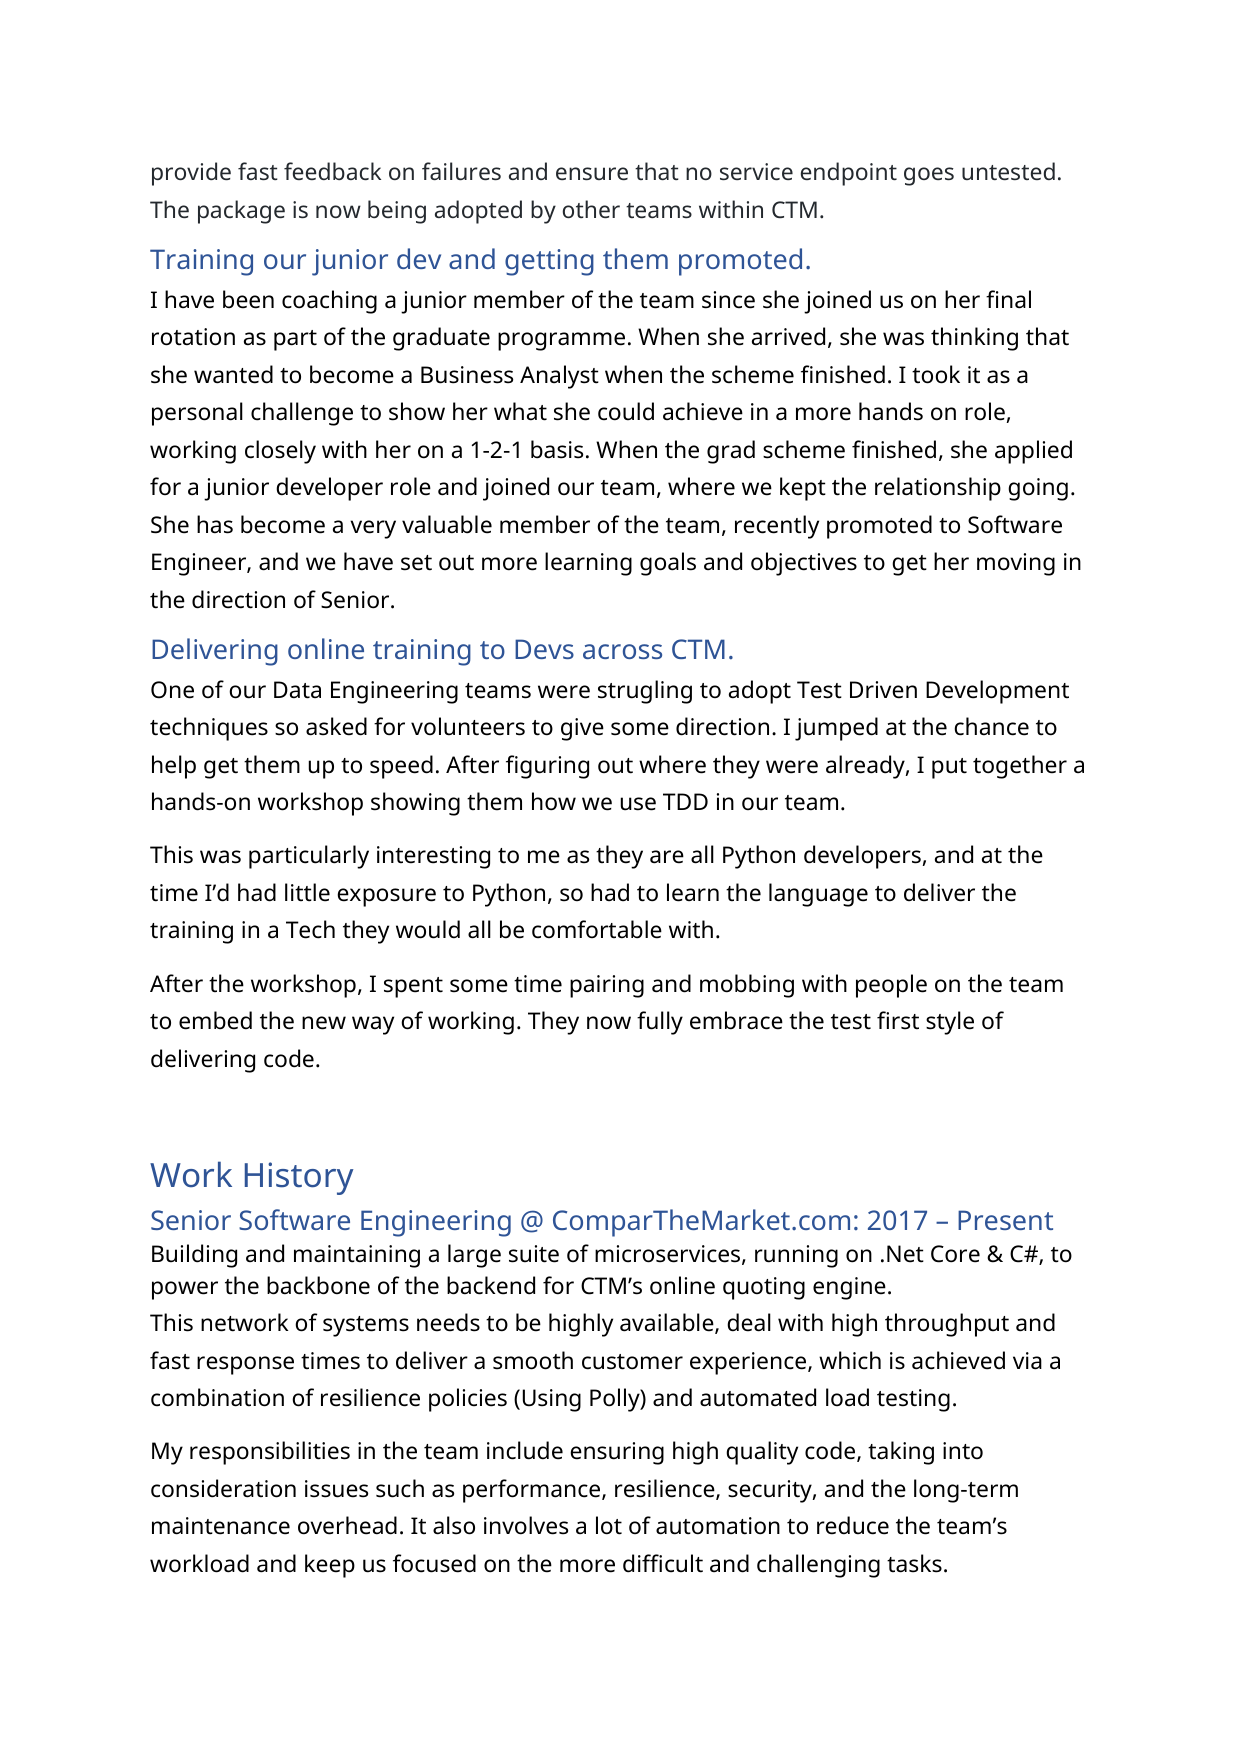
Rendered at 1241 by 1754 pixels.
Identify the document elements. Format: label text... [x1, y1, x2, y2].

text One of our Data Engineering teams were strugling to adopt Test Driven Development techniques so asked for volunteers to give some direction. I jumped at the chance to help get them up to speed. After figuring out where they were already, I put together a hands-on workshop showing them how we use TDD in our team. [150, 667, 1090, 817]
text This network of systems needs to be highly available, deal with high throughput and fast response times to deliver a smooth customer experience, which is achieved via a combination of resilience policies (Using Polly) and automated load testing. [150, 1301, 1090, 1413]
text Building and maintaining a large suite of microservices, running on .Net Core & C#, to power the backbone of the backend for CTM’s online quoting engine. [150, 1238, 1090, 1301]
subtitle Senior Software Engineering @ ComparTheMarket.com: 2017 – Present [150, 1201, 1090, 1238]
text After the workshop, I spent some time pairing and mobbing with people on the team to embed the new way of working. They now fully embrace the test first style of delivering code. [150, 961, 1090, 1074]
text My responsibilities in the team include ensuring high quality code, taking into consideration issues such as performance, resilience, security, and the long-term maintenance overhead. It also involves a lot of automation to reduce the team’s workload and keep us focused on the more difficult and challenging tasks. [150, 1429, 1090, 1579]
subtitle Delivering online training to Devs across CTM. [150, 631, 1090, 667]
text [150, 150, 1090, 225]
subtitle Work History [150, 1152, 1090, 1197]
text I have been coaching a junior member of the team since she joined us on her final rotation as part of the graduate programme. When she arrived, she was thinking that she wanted to become a Business Analyst when the scheme finished. I took it as a personal challenge to show her what she could achieve in a more hands on role, working closely with her on a 1-2-1 basis. When the grad scheme finished, she applied for a junior developer role and joined our team, where we kept the relationship going. She has become a very valuable member of the team, recently promoted to Software Engineer, and we have set out more learning goals and objectives to get her moving in the direction of Senior. [150, 277, 1090, 615]
subtitle Training our junior dev and getting them promoted. [150, 241, 1090, 277]
text This was particularly interesting to me as they are all Python developers, and at the time I’d had little exposure to Python, so had to learn the language to deliver the training in a Tech they would all be comfortable with. [150, 833, 1090, 946]
